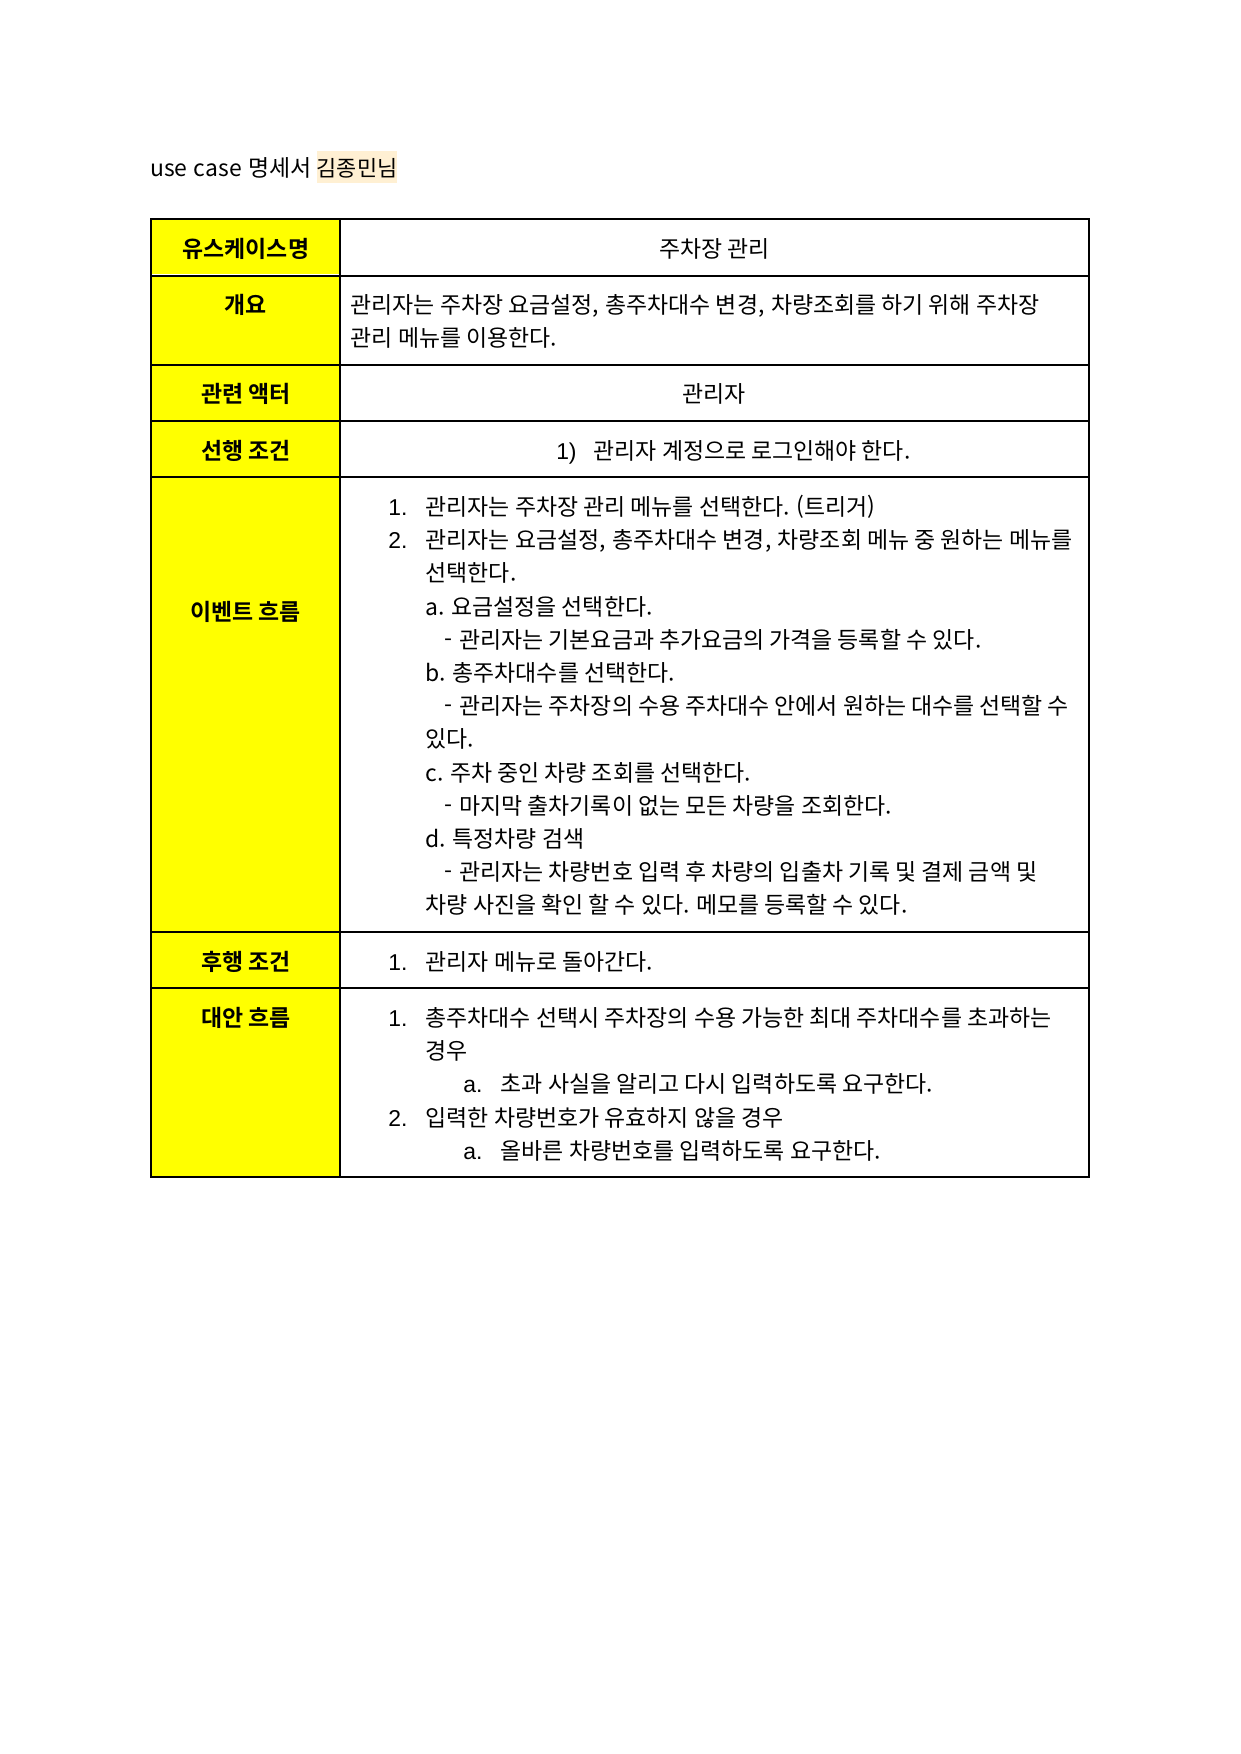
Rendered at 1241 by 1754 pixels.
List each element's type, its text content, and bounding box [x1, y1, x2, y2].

table_cell 총주차대수 선택시 주차장의 수용 가능한 최대 주차대수를 초과하는 경우 초과 사실을 알리고 다시 입력하도록 요구한다. 입력한 차량번호가 유효하지 않을 경우 올바른 차량번호를 입력하도록 요구한다. [341, 989, 1088, 1176]
table_cell 관리자는 주차장 요금설정, 총주차대수 변경, 차량조회를 하기 위해 주차장 관리 메뉴를 이용한다. [341, 277, 1088, 364]
table_cell 대안 흐름 [152, 989, 339, 1176]
table_cell 관리자 계정으로 로그인해야 한다. [341, 422, 1088, 476]
table_cell 관련 액터 [152, 366, 339, 420]
table_cell 선행 조건 [152, 422, 339, 476]
table_header 주차장 관리 [341, 220, 1088, 274]
table_cell 개요 [152, 277, 339, 364]
table_cell 이벤트 흐름 [152, 478, 339, 931]
table_cell 관리자 [341, 366, 1088, 420]
table_cell 관리자 메뉴로 돌아간다. [341, 933, 1088, 987]
text use case 명세서 김종민님 [150, 150, 1090, 183]
table_cell 관리자는 주차장 관리 메뉴를 선택한다. (트리거) 관리자는 요금설정, 총주차대수 변경, 차량조회 메뉴 중 원하는 메뉴를 선택한다. a. 요금설정을 선택한다. - 관리자는 기본요금과 추가요금의 가격을 등록할 수 있다. b. 총주차대수를 선택한다. - 관리자는 주차장의 수용 주차대수 안에서 원하는 대수를 선택할 수 있다. c. 주차 중인 차량 조회를 선택한다. - 마지막 출차기록이 없는 모든 차량을 조회한다. d. 특정차량 검색 - 관리자는 차량번호 입력 후 차량의 입출차 기록 및 결제 금액 및 차량 사진을 확인 할 수 있다. 메모를 등록할 수 있다. [341, 478, 1088, 931]
table_header 유스케이스명 [152, 220, 339, 274]
table_cell 후행 조건 [152, 933, 339, 987]
